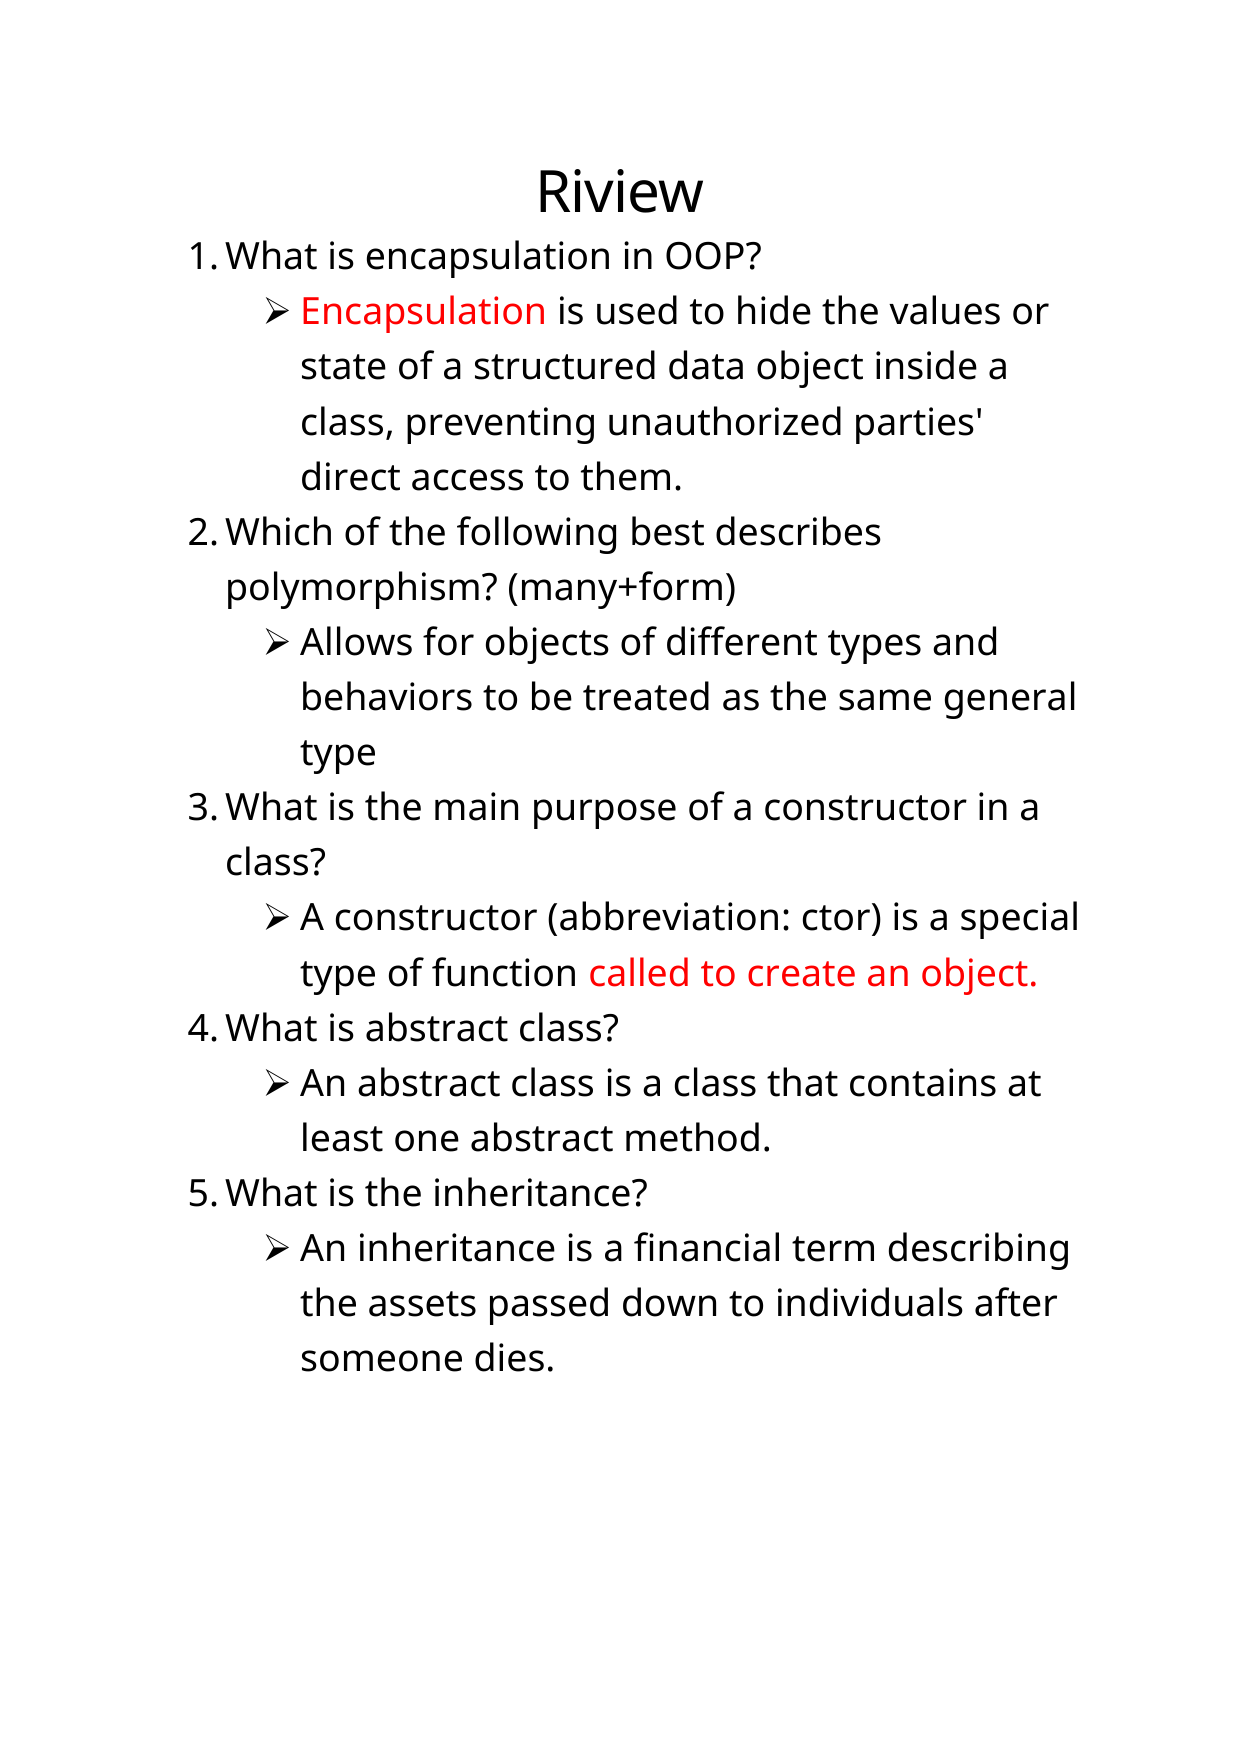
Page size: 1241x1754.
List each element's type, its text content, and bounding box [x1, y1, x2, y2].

list An inheritance is a financial term describing the assets passed down to individuals after someone dies. [262, 1221, 1090, 1383]
list What is the main purpose of a constructor in a class? [187, 781, 1090, 887]
list An abstract class is a class that contains at least one abstract method. [262, 1056, 1090, 1162]
list What is abstract class? [187, 1001, 1090, 1052]
list Allows for objects of different types and behaviors to be treated as the same general type [262, 615, 1090, 776]
list A constructor (abbreviation: ctor) is a special type of function called to create an object. [262, 891, 1090, 997]
title Riview [150, 150, 1090, 229]
list What is the inheritance? [187, 1166, 1090, 1217]
list Encapsulation is used to hide the values or state of a structured data object inside a class, preventing unauthorized parties' direct access to them. [262, 284, 1090, 501]
list What is encapsulation in OOP? [187, 229, 1090, 281]
list Which of the following best describes polymorphism? (many+form) [187, 505, 1090, 611]
